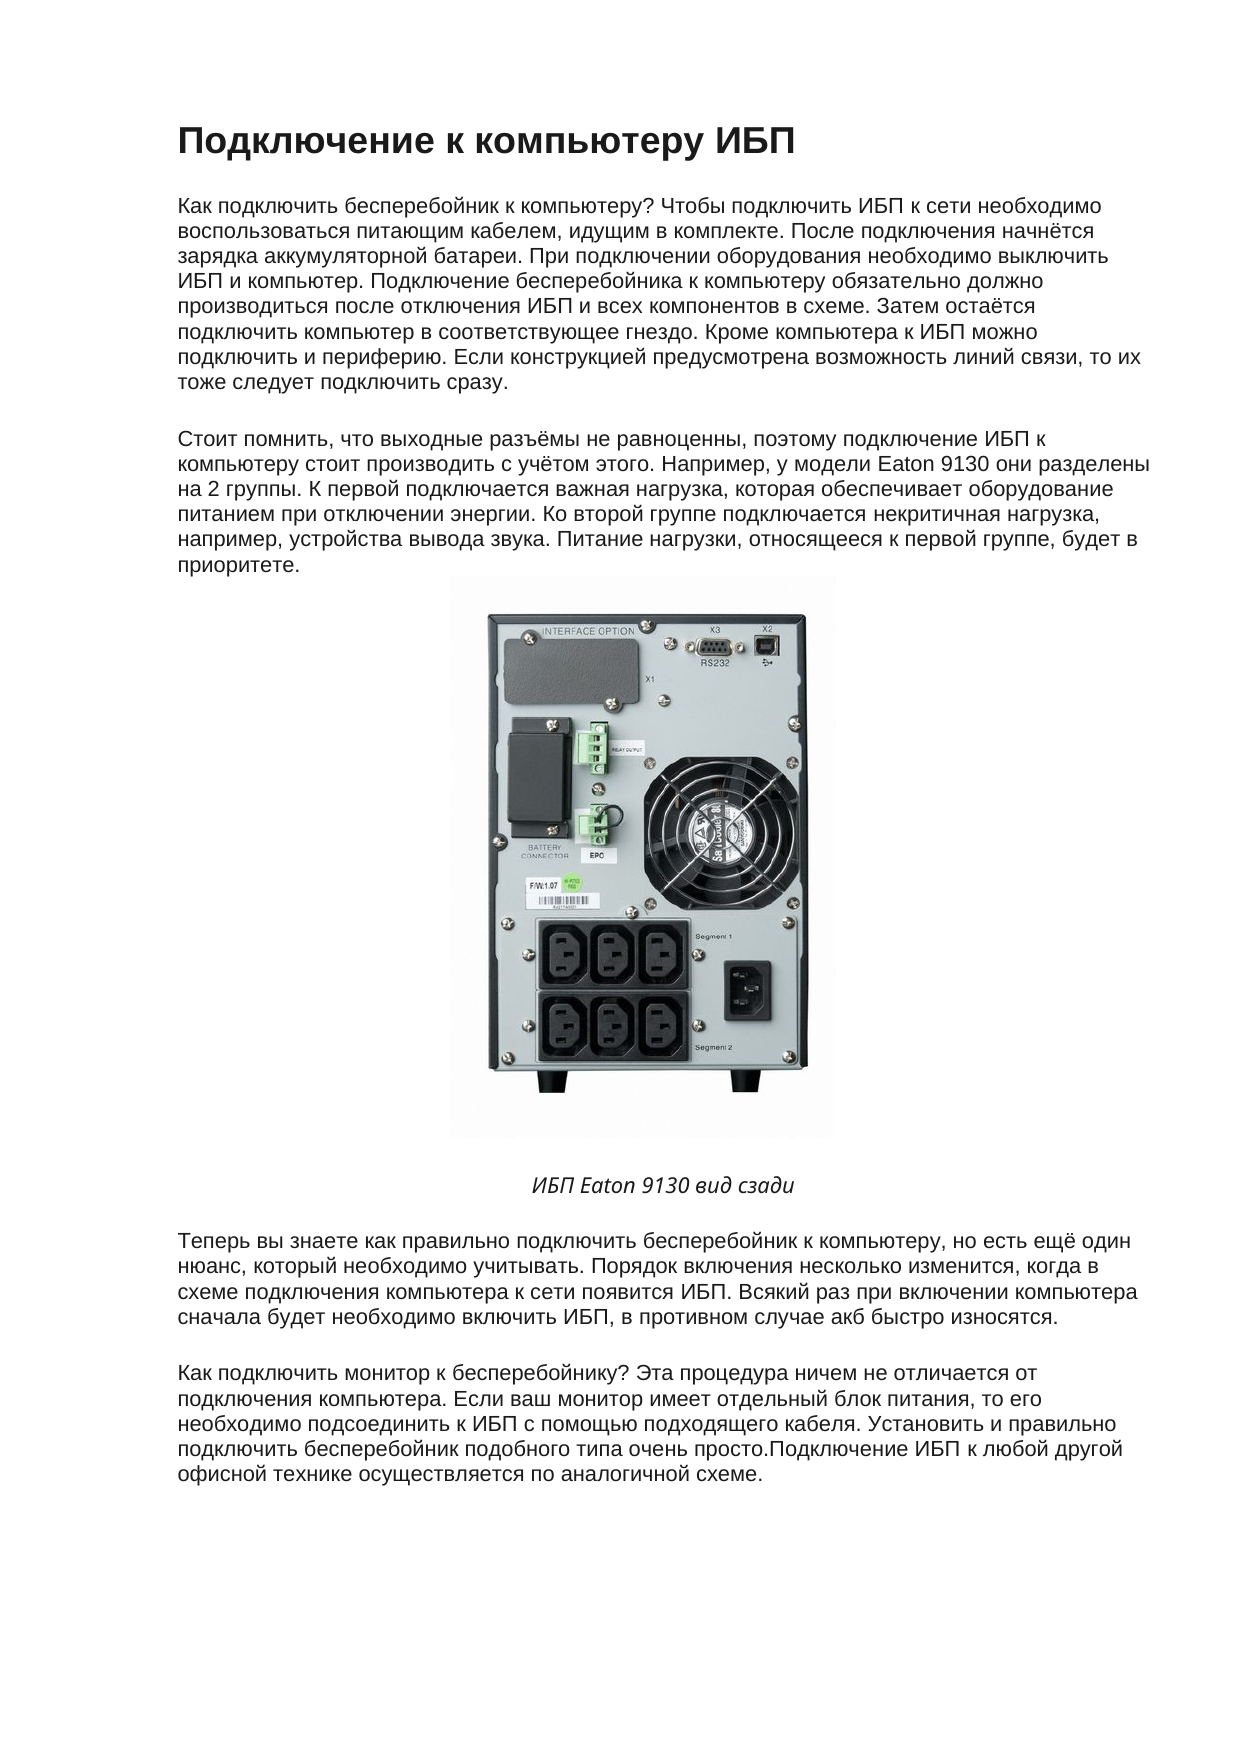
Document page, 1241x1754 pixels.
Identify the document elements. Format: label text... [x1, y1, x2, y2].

text Как подключить бесперебойник к компьютеру? Чтобы подключить ИБП к сети необходимо воспользоваться питающим кабелем, идущим в комплекте. После подключения начнётся зарядка аккумуляторной батареи. При подключении оборудования необходимо выключить ИБП и компьютер. Подключение бесперебойника к компьютеру обязательно должно производиться после отключения ИБП и всех компонентов в схеме. Затем остаётся подключить компьютер в соответствующее гнездо. Кроме компьютера к ИБП можно подключить и периферию. Если конструкцией предусмотрена возможность линий связи, то их тоже следует подключить сразу. [177, 192, 1152, 394]
text Подключение к компьютеру ИБП [177, 118, 1152, 161]
picture [329, 576, 1000, 1140]
text Как подключить монитор к бесперебойнику? Эта процедура ничем не отличается от подключения компьютера. Если ваш монитор имеет отдельный блок питания, то его необходимо подсоединить к ИБП с помощью подходящего кабеля. Установить и правильно подключить бесперебойник подобного типа очень просто.Подключение ИБП к любой другой офисной технике осуществляется по аналогичной схеме. [177, 1360, 1152, 1486]
text ИБП Eaton 9130 вид сзади [177, 1170, 1152, 1228]
text Стоит помнить, что выходные разъёмы не равноценны, поэтому подключение ИБП к компьютеру стоит производить с учётом этого. Например, у модели Eaton 9130 они разделены на 2 группы. К первой подключается важная нагрузка, которая обеспечивает оборудование питанием при отключении энергии. Ко второй группе подключается некритичная нагрузка, например, устройства вывода звука. Питание нагрузки, относящееся к первой группе, будет в приоритете. [177, 425, 1152, 577]
text Теперь вы знаете как правильно подключить бесперебойник к компьютеру, но есть ещё один нюанс, который необходимо учитывать. Порядок включения несколько изменится, когда в схеме подключения компьютера к сети появится ИБП. Всякий раз при включении компьютера сначала будет необходимо включить ИБП, в противном случае акб быстро износятся. [177, 1228, 1152, 1329]
